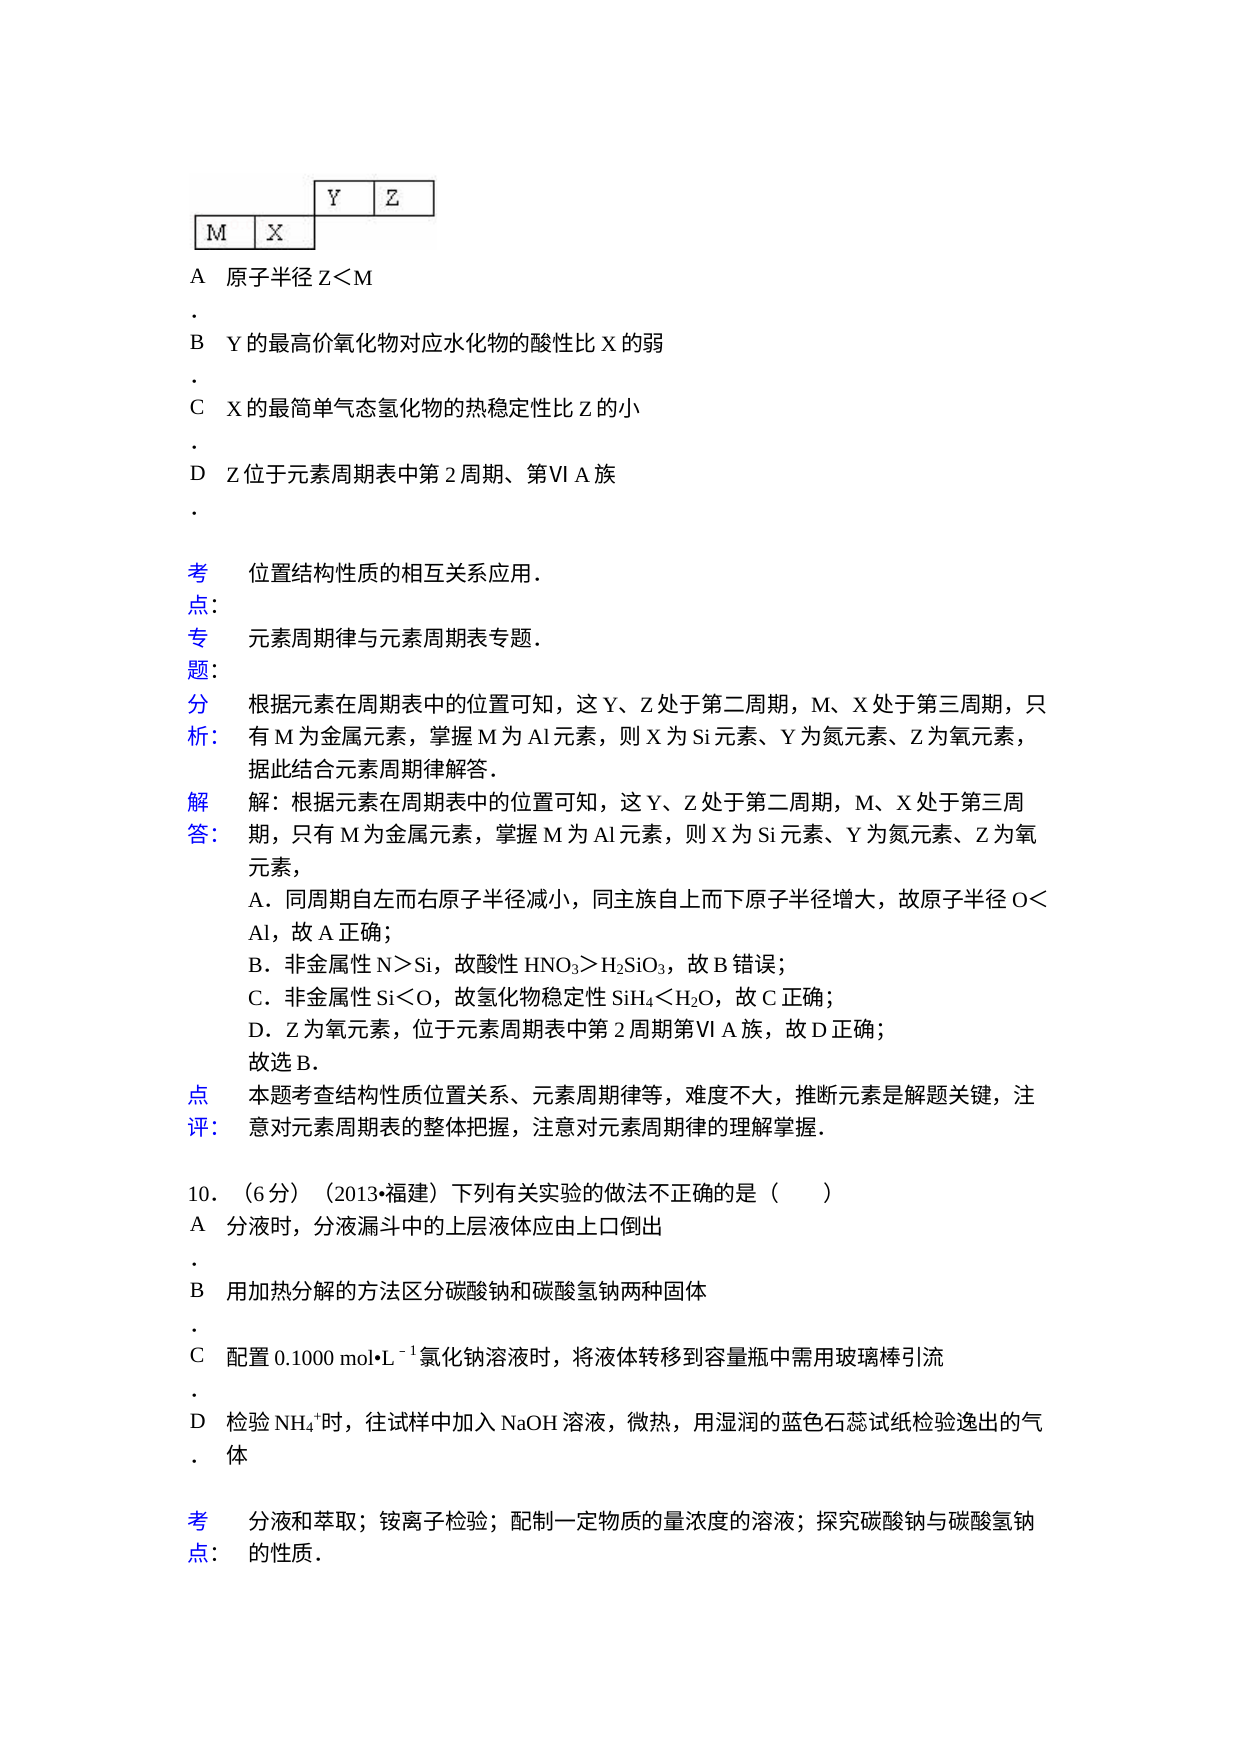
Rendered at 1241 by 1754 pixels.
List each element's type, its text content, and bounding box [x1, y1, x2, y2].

table_cell Z位于元素周期表中第2周期、第ⅥA族 [227, 457, 1052, 522]
table_cell C． [190, 1340, 226, 1404]
table_cell 分析： [188, 687, 247, 784]
table_header 考点： [188, 1504, 247, 1568]
table_cell B． [190, 326, 226, 391]
table_cell D． [190, 1405, 226, 1470]
table_cell 本题考查结构性质位置关系、元素周期律等，难度不大，推断元素是解题关键，注意对元素周期表的整体把握，注意对元素周期律的理解掌握． [248, 1078, 1052, 1142]
table_header A． [190, 1209, 226, 1273]
picture [187, 171, 438, 250]
table_cell 解：根据元素在周期表中的位置可知，这Y、Z处于第二周期，M、X处于第三周期，只有M为金属元素，掌握M为Al元素，则X为Si元素、Y为氮元素、Z为氧元素， A．同周期自左而右原子半径减小，同主族自上而下原子半径增大，故原子半径O＜Al，故A正确； B．非金属性N＞Si，故酸性HNO3＞H2SiO3，故B错误； C．非金属性Si＜O，故氢化物稳定性SiH4＜H2O，故C正确； D．Z为氧元素，位于元素周期表中第2周期第ⅥA族，故D正确； 故选B． [248, 785, 1052, 1077]
table_cell C． [190, 392, 226, 456]
table_cell 配置0.1000 mol•L﹣1氯化钠溶液时，将液体转移到容量瓶中需用玻璃棒引流 [227, 1340, 1052, 1404]
table_cell 检验NH4+时，往试样中加入NaOH溶液，微热，用湿润的蓝色石蕊试纸检验逸出的气体 [227, 1405, 1052, 1470]
table_header 分液和萃取；铵离子检验；配制一定物质的量浓度的溶液；探究碳酸钠与碳酸氢钠的性质．菁优网版权所有 [248, 1504, 1052, 1568]
table_header 分液时，分液漏斗中的上层液体应由上口倒出 [227, 1209, 1052, 1273]
table_cell 点评： [188, 1078, 247, 1142]
table_cell D． [190, 457, 226, 522]
table_cell 用加热分解的方法区分碳酸钠和碳酸氢钠两种固体 [227, 1274, 1052, 1339]
table_cell 解答： [188, 785, 247, 1077]
table_cell 根据元素在周期表中的位置可知，这Y、Z处于第二周期，M、X处于第三周期，只有M为金属元素，掌握M为Al元素，则X为Si元素、Y为氮元素、Z为氧元素，据此结合元素周期律解答． [248, 687, 1052, 784]
table_header 原子半径Z＜M [227, 261, 1052, 325]
table_header A． [190, 261, 226, 325]
table_cell Y的最高价氧化物对应水化物的酸性比X的弱 [227, 326, 1052, 391]
table_cell B． [190, 1274, 226, 1339]
table_cell 元素周期律与元素周期表专题． [248, 621, 1052, 686]
table_cell 专题： [188, 621, 247, 686]
table_header 位置结构性质的相互关系应用．菁优网版权所有 [248, 556, 1052, 620]
table_cell X的最简单气态氢化物的热稳定性比Z的小 [227, 392, 1052, 456]
table_header 考点： [188, 556, 247, 620]
text 10．（6分）（2013•福建）下列有关实验的做法不正确的是（ ） [187, 1175, 1053, 1208]
